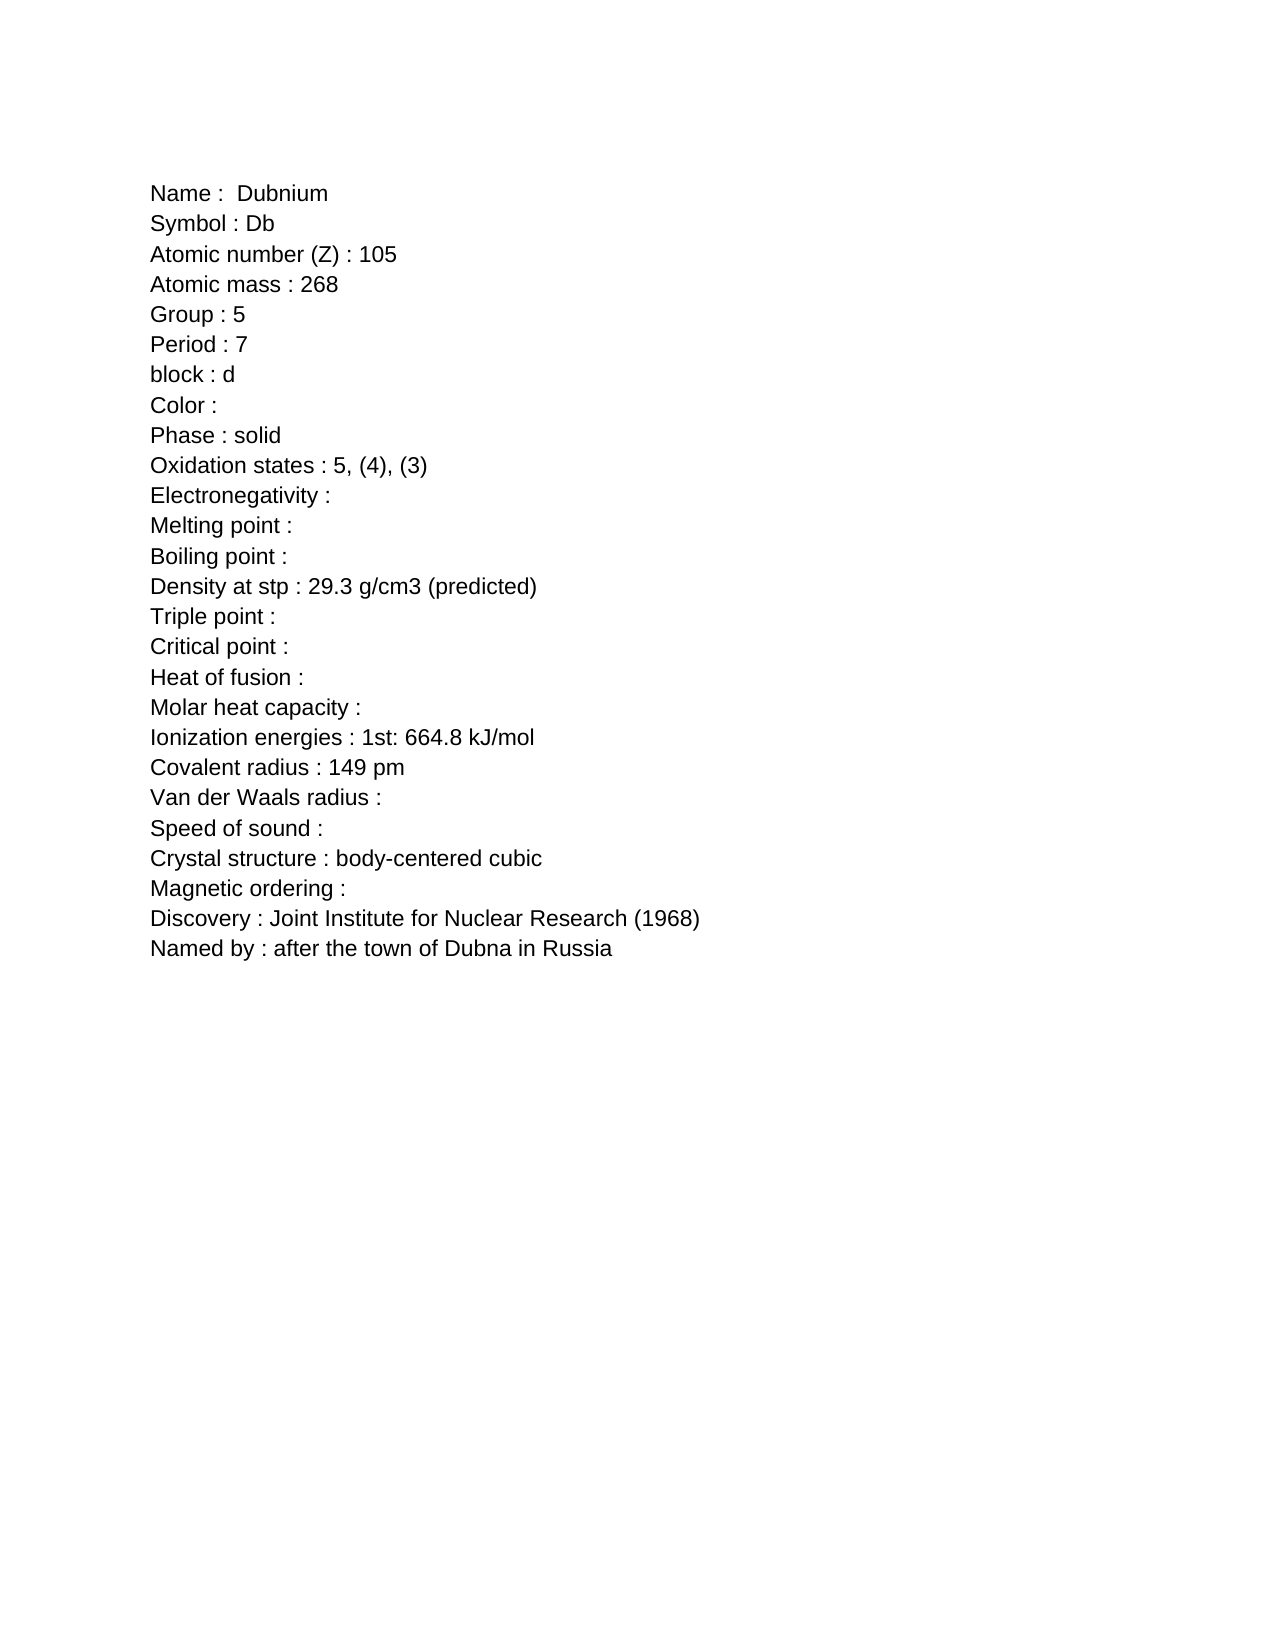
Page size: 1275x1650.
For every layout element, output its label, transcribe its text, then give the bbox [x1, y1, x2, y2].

text Crystal structure : body-centered cubic [150, 845, 1125, 871]
text Melting point : [150, 512, 1125, 539]
text Van der Waals radius : [150, 784, 1125, 811]
text Phase : solid [150, 422, 1125, 448]
text Electronegativity : [150, 482, 1125, 509]
text Molar heat capacity : [150, 694, 1125, 720]
text Name : Dubnium [150, 180, 1125, 207]
text Group : 5 [150, 301, 1125, 327]
text Speed of sound : [150, 814, 1125, 841]
text Named by : after the town of Dubna in Russia [150, 935, 1125, 962]
text Heat of fusion : [150, 663, 1125, 690]
text Color : [150, 392, 1125, 418]
text Magnetic ordering : [150, 875, 1125, 901]
text Boiling point : [150, 543, 1125, 569]
text Covalent radius : 149 pm [150, 754, 1125, 781]
text Symbol : Db [150, 210, 1125, 237]
text Discovery : Joint Institute for Nuclear Research (1968) [150, 905, 1125, 932]
text block : d [150, 361, 1125, 388]
text Ionization energies : 1st: 664.8 kJ/mol [150, 724, 1125, 750]
text Triple point : [150, 603, 1125, 629]
text Atomic mass : 268 [150, 271, 1125, 297]
text Critical point : [150, 633, 1125, 660]
text Oxidation states : 5, (4), (3) [150, 452, 1125, 478]
text Density at stp : 29.3 g/cm3 (predicted) [150, 573, 1125, 599]
text Atomic number (Z) : 105 [150, 241, 1125, 267]
text Period : 7 [150, 331, 1125, 358]
